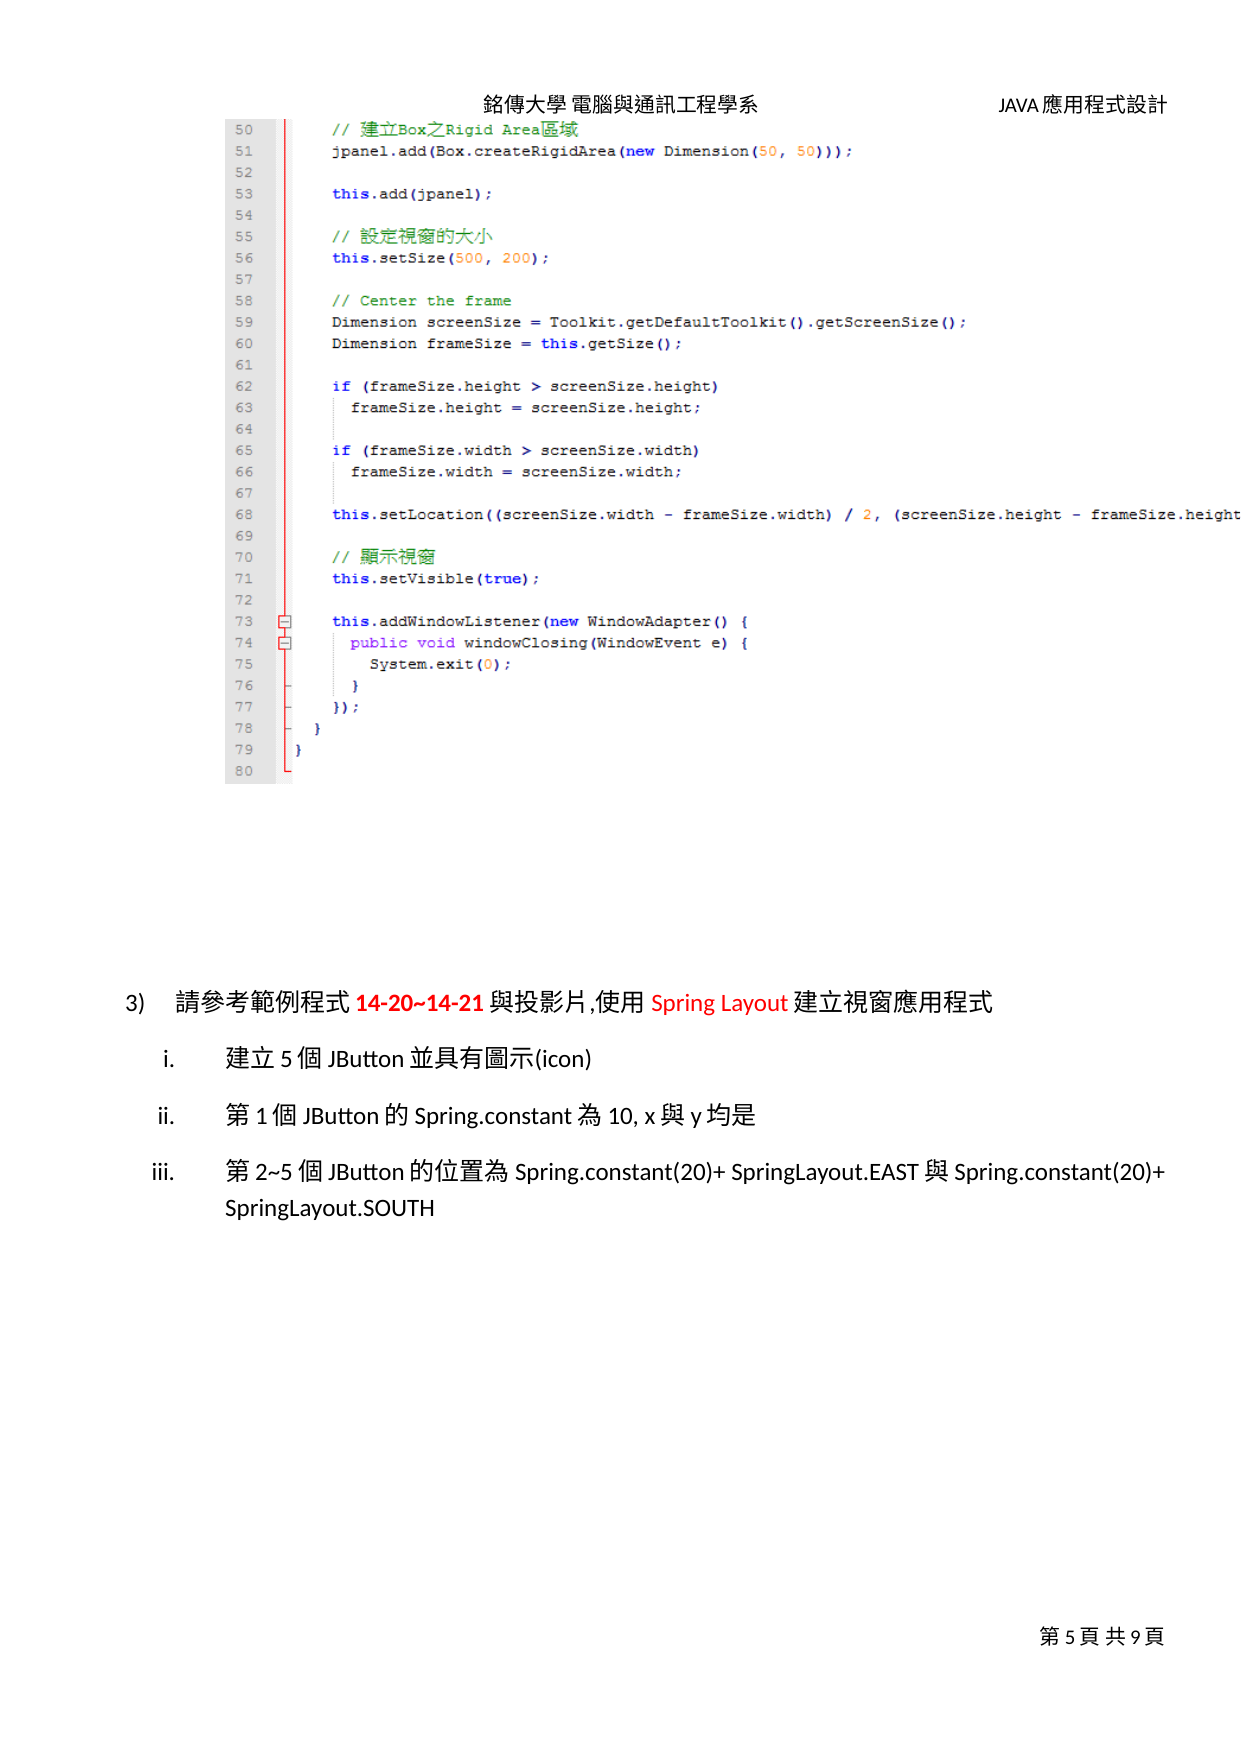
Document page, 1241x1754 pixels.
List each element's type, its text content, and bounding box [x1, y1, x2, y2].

list 請參考範例程式14-20~14-21與投影片,使用 Spring Layout建立視窗應用程式 [125, 982, 1165, 1019]
list 第2~5個JButton的位置為Spring.constant(20)+ SpringLayout.EAST與Spring.constant(20)+ SpringLayout.SOUTH [175, 1151, 1165, 1226]
picture [225, 119, 1241, 784]
list 第1個JButton的Spring.constant為10, x與y均是 [175, 1094, 1165, 1132]
list 建立5個JButton並具有圖示(icon) [175, 1038, 1165, 1076]
